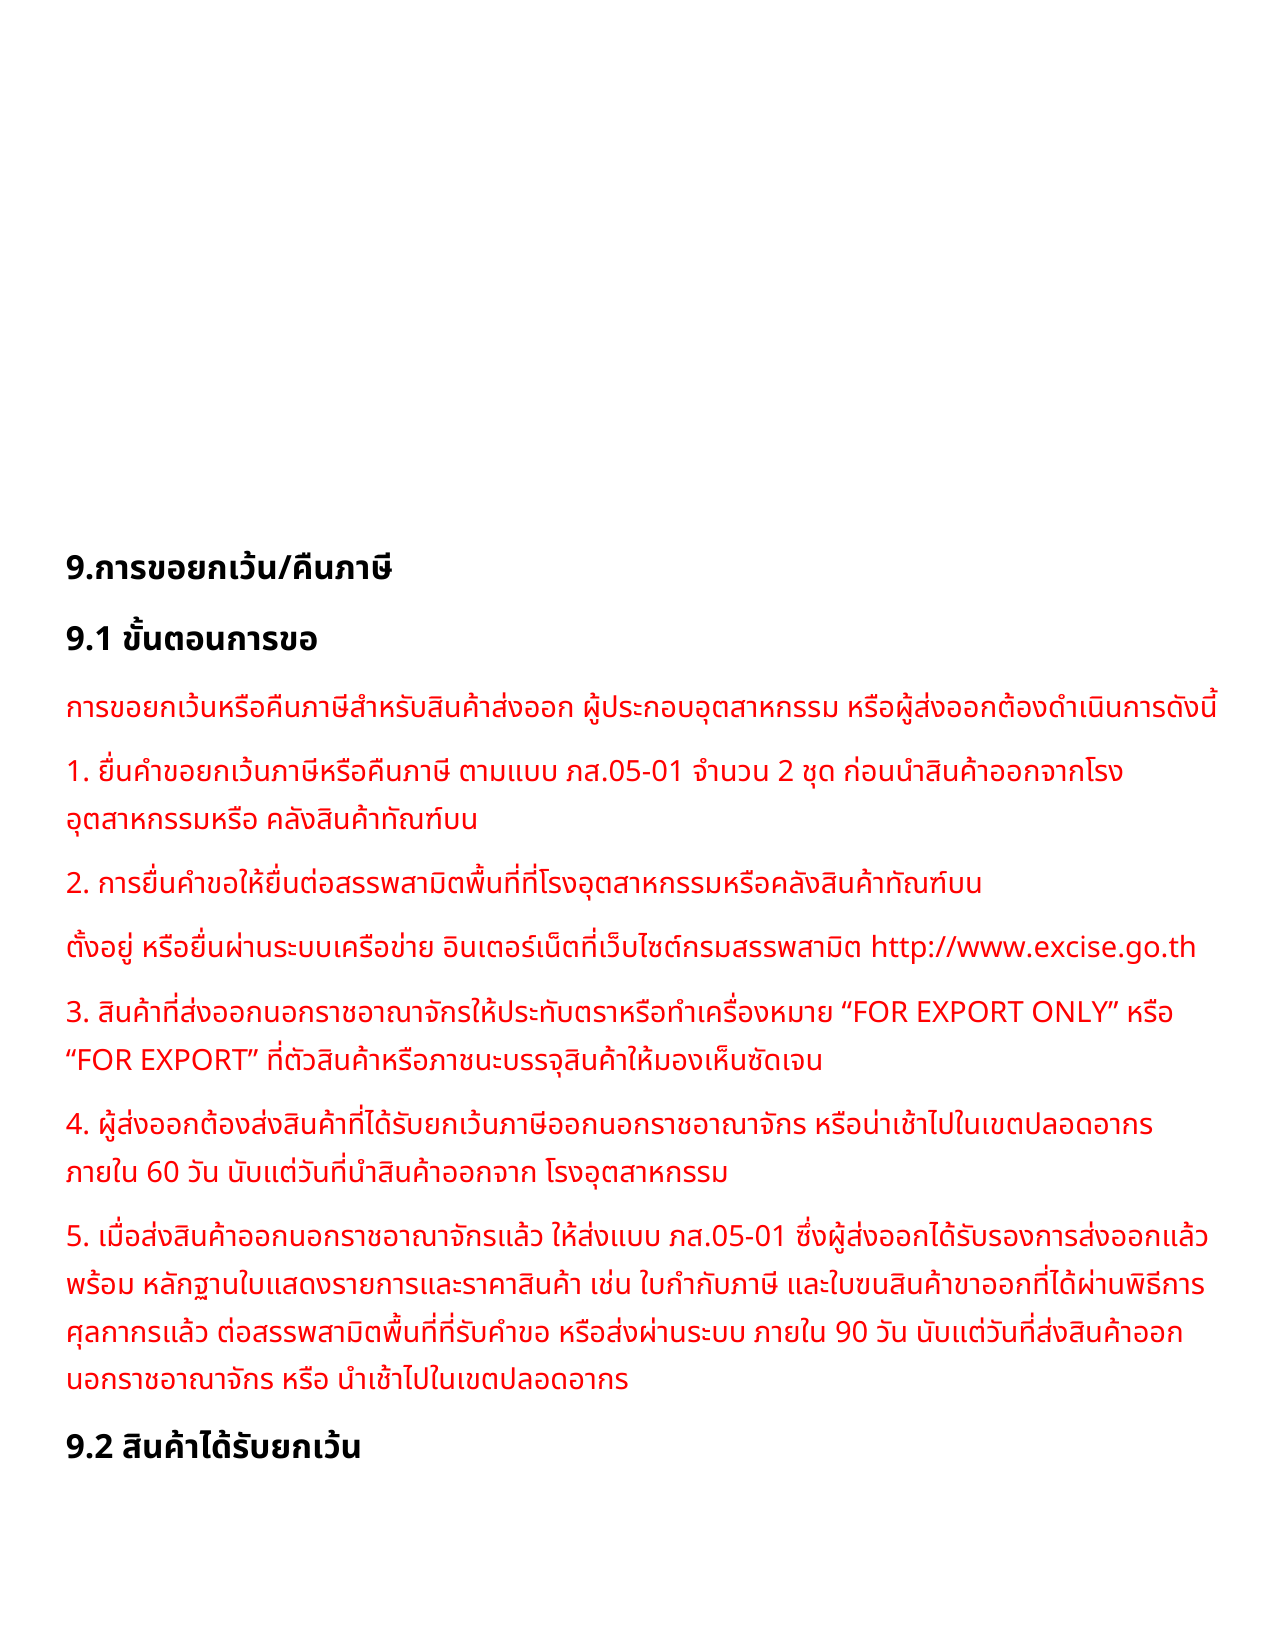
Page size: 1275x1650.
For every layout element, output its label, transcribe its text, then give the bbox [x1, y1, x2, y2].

text 9.1 ขั้นตอนการขอ [66, 615, 1228, 666]
text การขอยกเว้นหรือคืนภาษีสำหรับสินค้าส่งออก ผู้ประกอบอุตสาหกรรม หรือผู้ส่งออกต้องดำเนินการดังนี้ [66, 686, 1228, 730]
text 1. ยื่นคำขอยกเว้นภาษีหรือคืนภาษี ตามแบบ ภส.05-01 จำนวน 2 ชุด ก่อนนำสินค้าออกจากโรงอุตสาหกรรมหรือ คลังสินค้าทัณฑ์บน [66, 750, 1228, 842]
text 9.2 สินค้าได้รับยกเว้น [66, 1423, 1228, 1473]
text ตั้งอยู่ หรือยื่นผ่านระบบเครือข่าย อินเตอร์เน็ตที่เว็บไซต์กรมสรรพสามิต http://www.excise.go.th [66, 927, 1228, 971]
text 5. เมื่อส่งสินค้าออกนอกราชอาณาจักรแล้ว ให้ส่งแบบ ภส.05-01 ซึ่งผู้ส่งออกได้รับรองการส่งออกแล้ว พร้อม หลักฐานใบแสดงรายการและราคาสินค้า เช่น ใบกำกับภาษี และใบฃนสินค้าขาออกที่ได้ผ่านพิธีการศุลกากรแล้ว ต่อสรรพสามิตพื้นที่ที่รับคำขอ หรือส่งผ่านระบบ ภายใน 90 วัน นับแต่วันที่ส่งสินค้าออกนอกราชอาณาจักร หรือ นำเช้าไปในเขตปลอดอากร [66, 1216, 1228, 1403]
text 2. การยื่นคำขอให้ยื่นต่อสรรพสามิตพื้นที่ที่โรงอุตสาหกรรมหรือคลังสินค้าทัณฑ์บน [66, 862, 1228, 907]
text 9.การขอยกเว้น/คืนภาษี [66, 544, 1228, 594]
text 4. ผู้ส่งออกต้องส่งสินค้าที่ได้รับยกเว้นภาษีออกนอกราชอาณาจักร หรือน่าเช้าไปในเขตปลอดอากร ภายใน 60 วัน นับแต่วันที่นำสินค้าออกจาก โรงอุตสาหกรรม [66, 1103, 1228, 1195]
text 3. สินค้าที่ส่งออกนอกราชอาณาจักรให้ประทับตราหรือทำเครื่องหมาย “FOR EXPORT ONLY” หรือ “FOR EXPORT” ที่ตัวสินค้าหรือภาชนะบรรจุสินค้าให้มองเห็นซัดเจน [66, 991, 1228, 1083]
